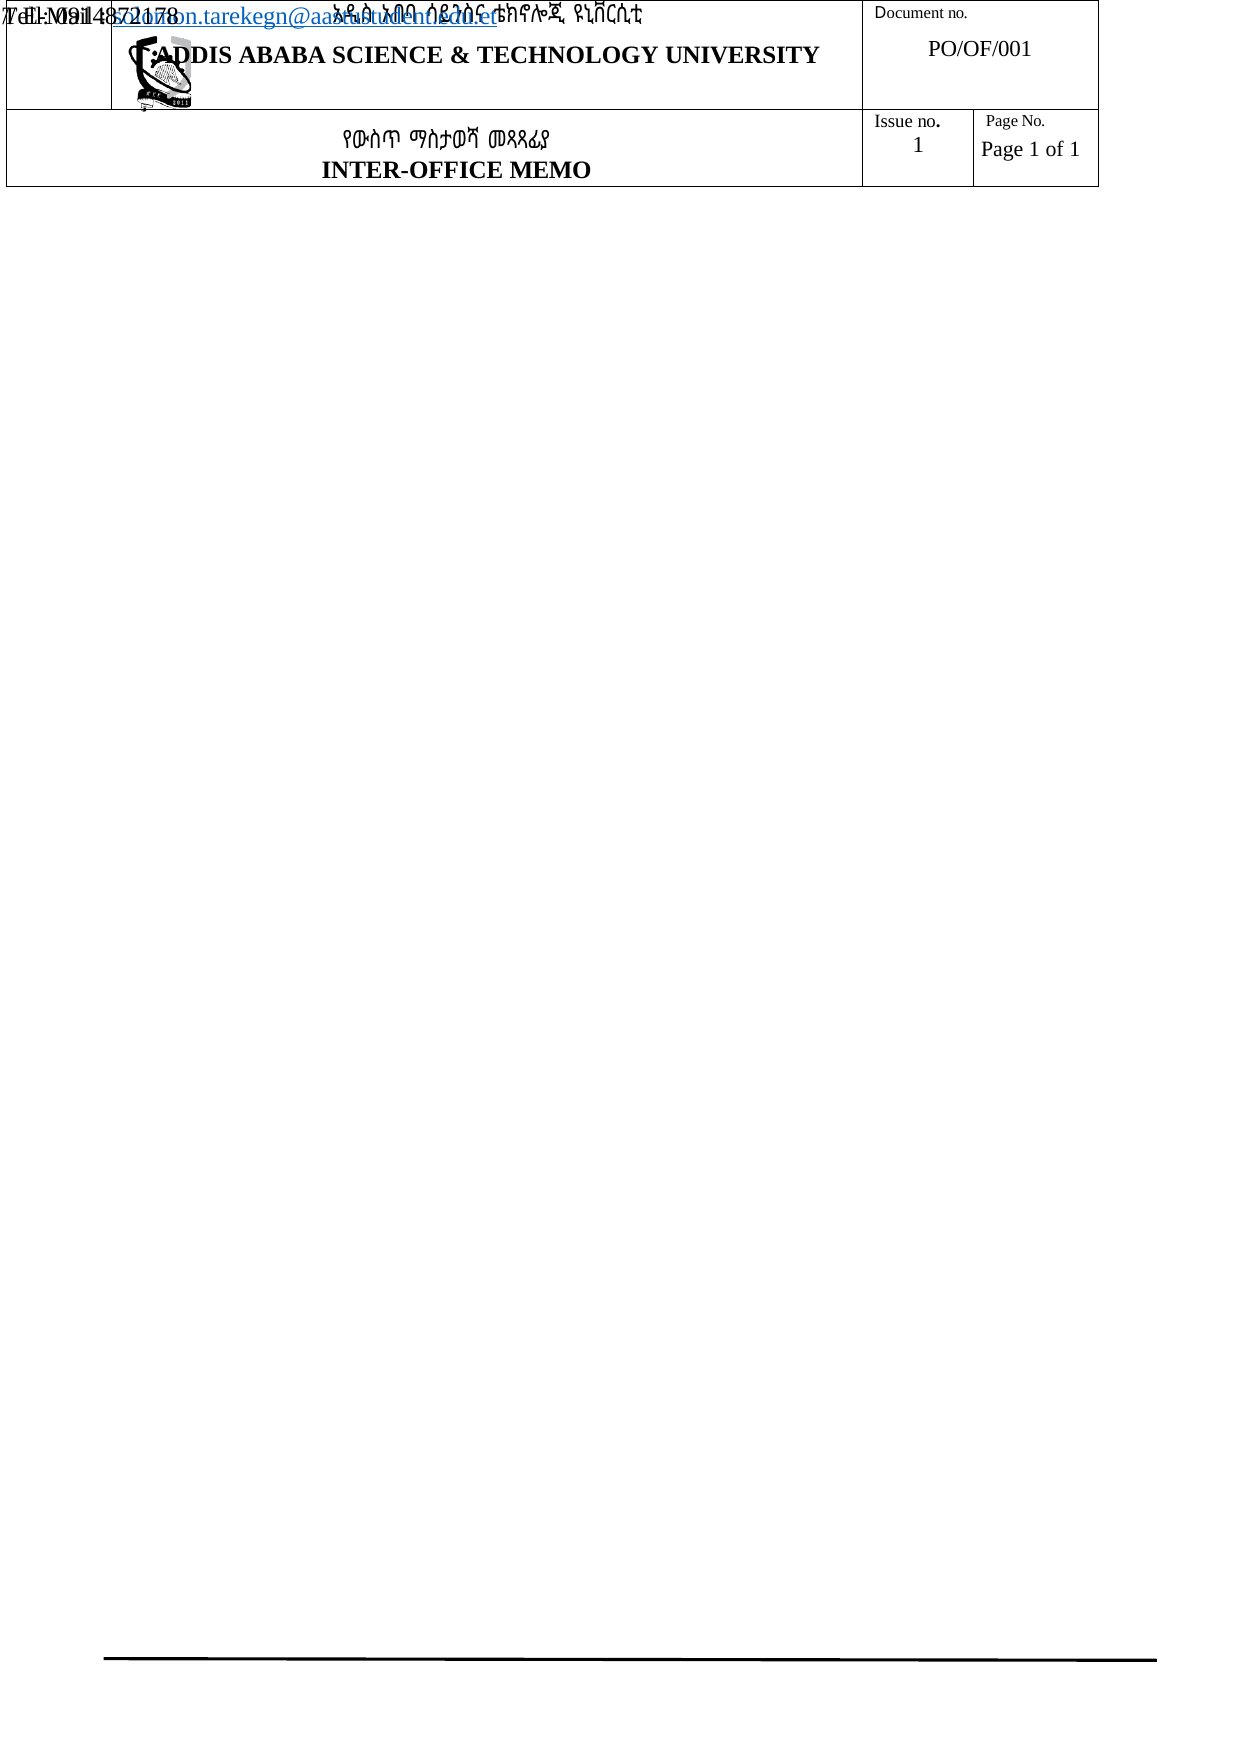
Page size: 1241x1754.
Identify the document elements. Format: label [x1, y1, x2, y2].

picture [128, 36, 192, 109]
